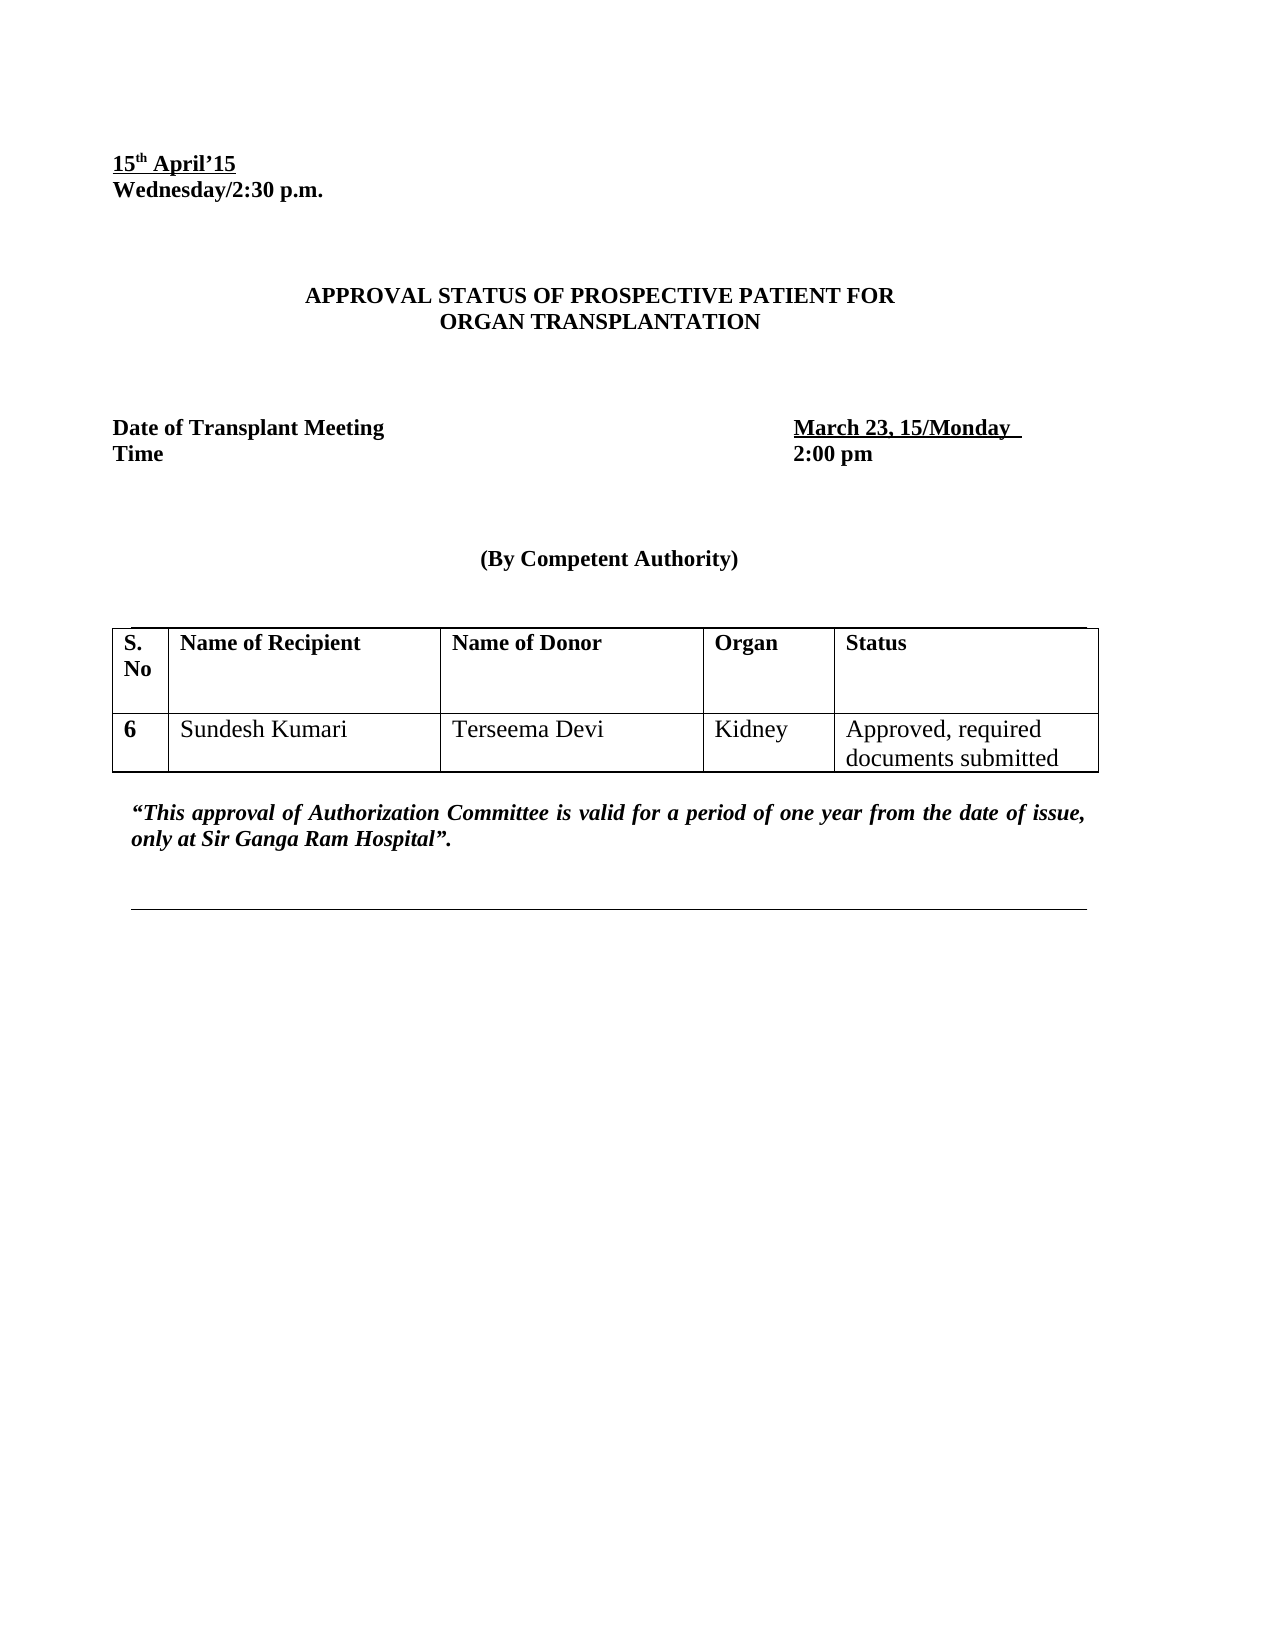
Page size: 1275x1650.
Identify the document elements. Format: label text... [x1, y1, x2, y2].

text Time 2:00 pm [112, 440, 1087, 466]
table_header Status [835, 629, 1098, 713]
table_cell Kidney [704, 714, 834, 771]
table_cell Terseema Devi [441, 714, 703, 771]
table_header Name of Recipient [169, 629, 440, 713]
table_header Name of Donor [441, 629, 703, 713]
text Wednesday/2:30 p.m. [112, 176, 1087, 203]
text APPROVAL STATUS OF PROSPECTIVE PATIENT FOR [112, 282, 1087, 308]
text 15th April’15 [112, 150, 1087, 176]
text (By Competent Authority) [131, 545, 1087, 572]
text Date of Transplant Meeting March 23, 15/Monday [112, 413, 1087, 440]
table_cell Sundesh Kumari [169, 714, 440, 771]
table_header S. No [113, 629, 168, 713]
table_cell 6 [113, 714, 168, 771]
table_header Organ [704, 629, 834, 713]
table_cell Approved, required documents submitted [835, 714, 1098, 771]
text “This approval of Authorization Committee is valid for a period of one year from the date of issue, only at Sir Ganga Ram Hospital”. [131, 773, 1087, 852]
text ORGAN TRANSPLANTATION [112, 308, 1087, 334]
